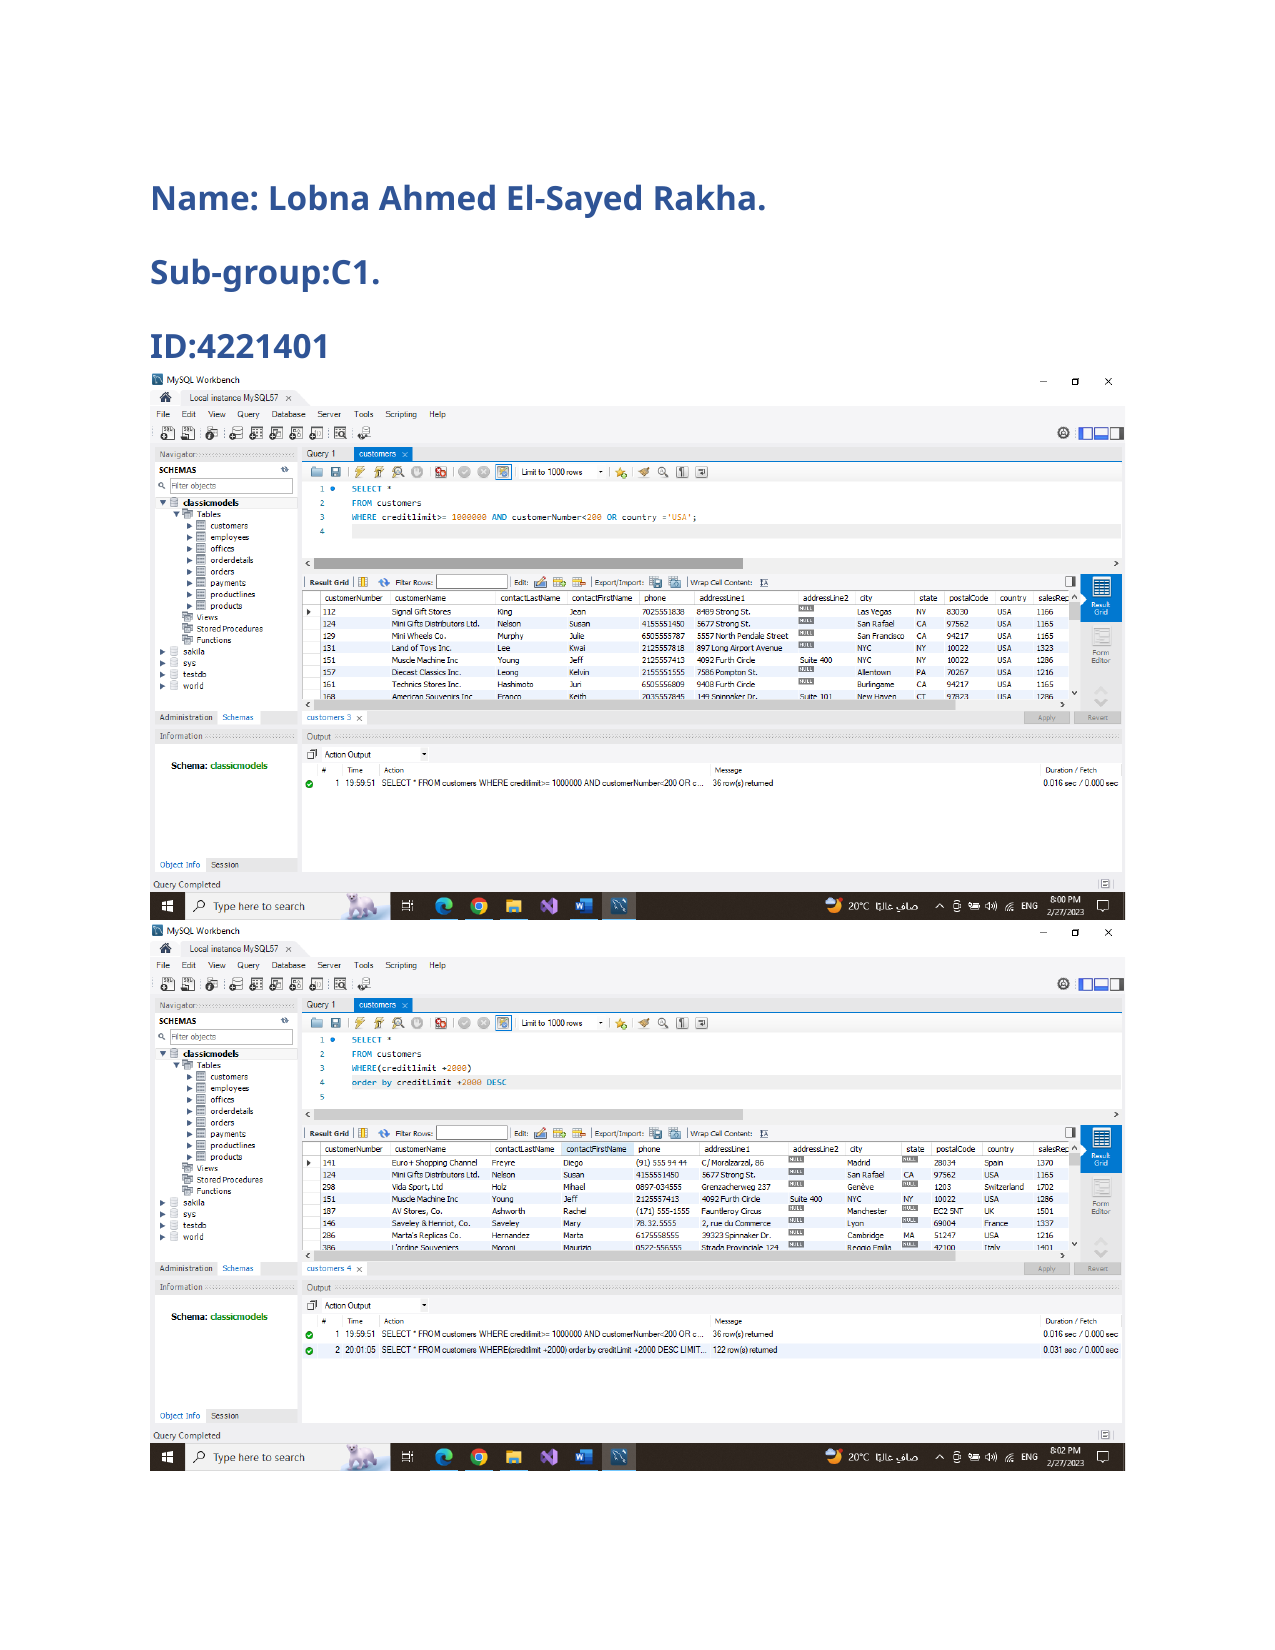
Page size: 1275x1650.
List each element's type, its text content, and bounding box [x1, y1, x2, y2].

picture [150, 371, 1125, 920]
subtitle ID:4221401 [150, 323, 1125, 368]
subtitle Sub-group:C1. [150, 249, 1125, 294]
picture [150, 922, 1125, 1471]
subtitle Name: Lobna Ahmed El-Sayed Rakha. [150, 175, 1125, 220]
